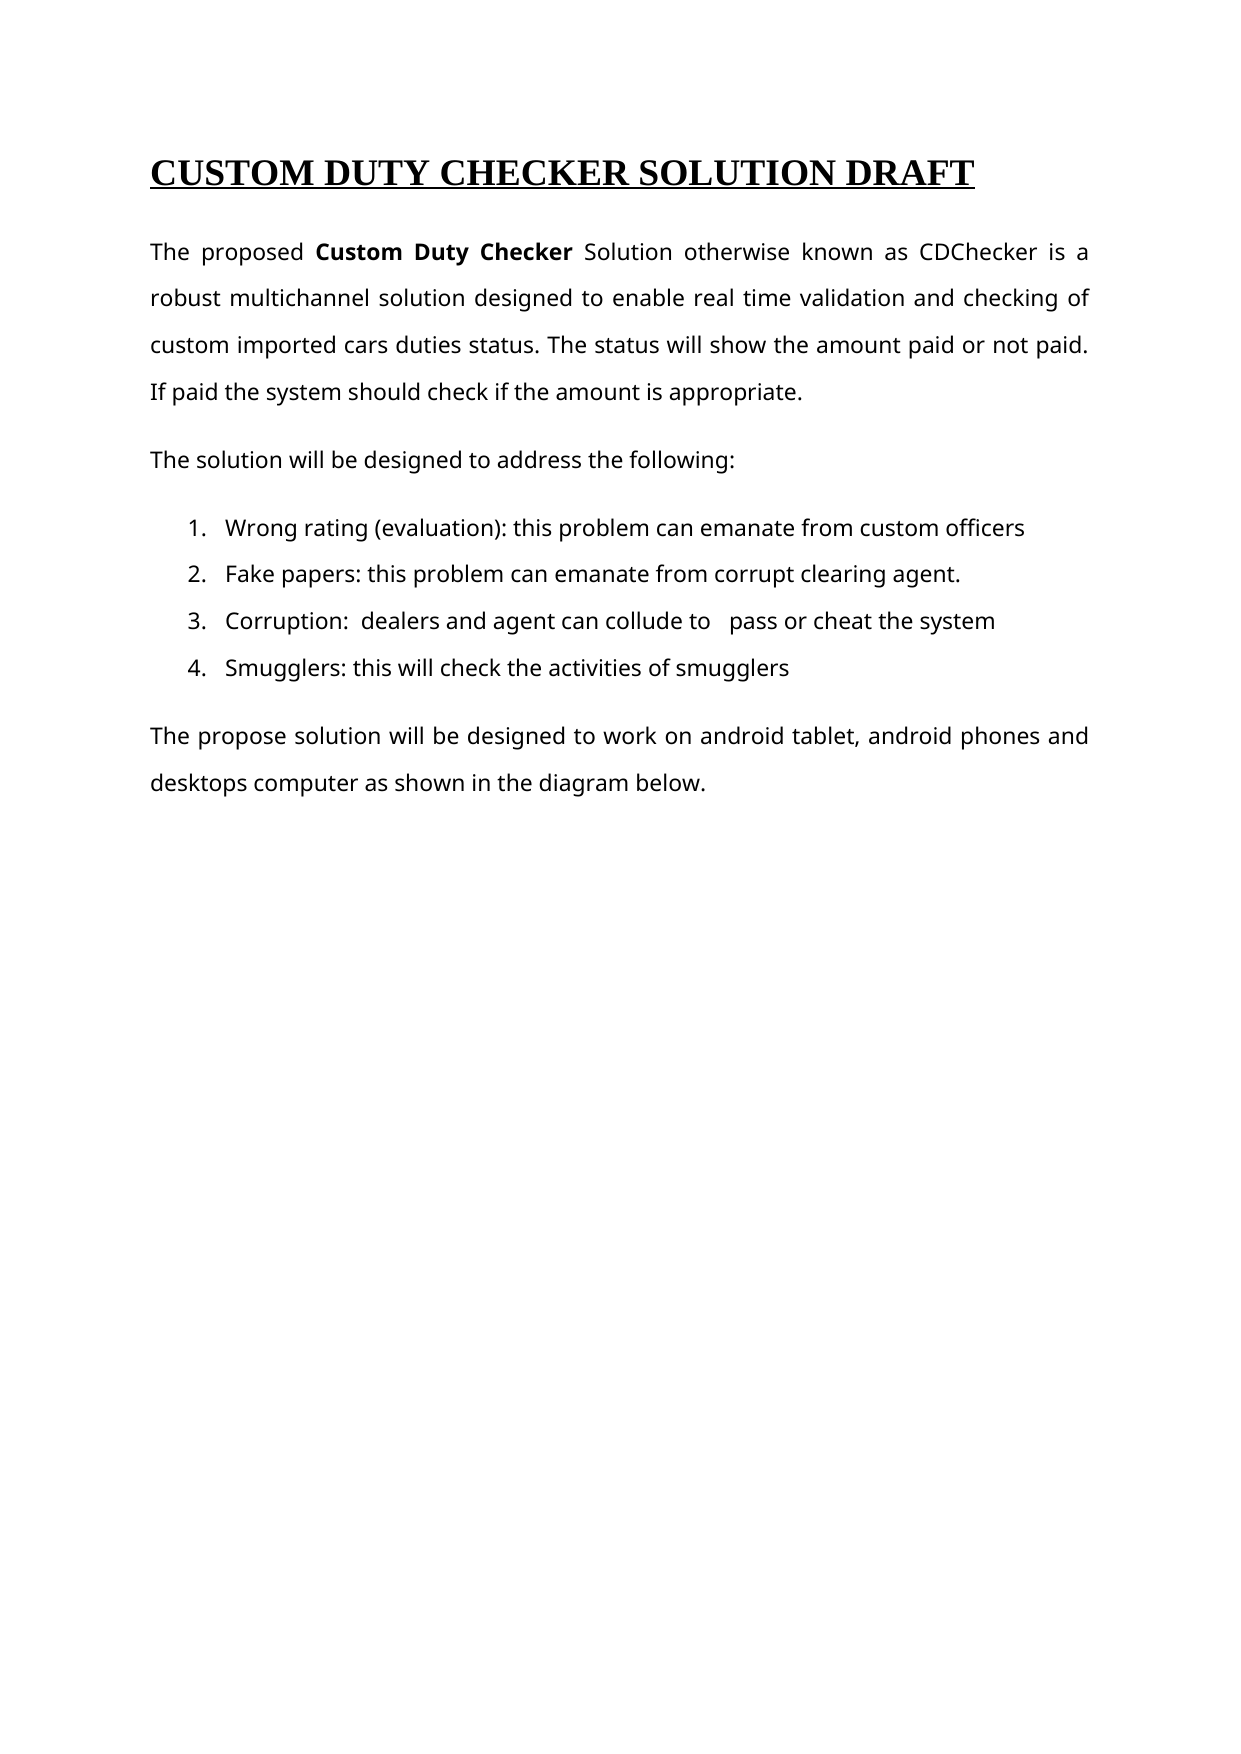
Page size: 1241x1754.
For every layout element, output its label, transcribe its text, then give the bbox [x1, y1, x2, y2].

text The propose solution will be designed to work on android tablet, android phones and desktops computer as shown in the diagram below. [150, 720, 1090, 798]
list Wrong rating (evaluation): this problem can emanate from custom officers [187, 512, 1090, 543]
text The solution will be designed to address the following: [150, 444, 1090, 475]
list Smugglers: this will check the activities of smugglers [187, 652, 1090, 683]
text CUSTOM DUTY CHECKER SOLUTION DRAFT [150, 150, 1090, 193]
list Fake papers: this problem can emanate from corrupt clearing agent. [187, 558, 1090, 590]
text The proposed Custom Duty Checker Solution otherwise known as CDChecker is a robust multichannel solution designed to enable real time validation and checking of custom imported cars duties status. The status will show the amount paid or not paid. If paid the system should check if the amount is appropriate. [150, 236, 1090, 407]
list Corruption: dealers and agent can collude to pass or cheat the system [187, 605, 1090, 637]
